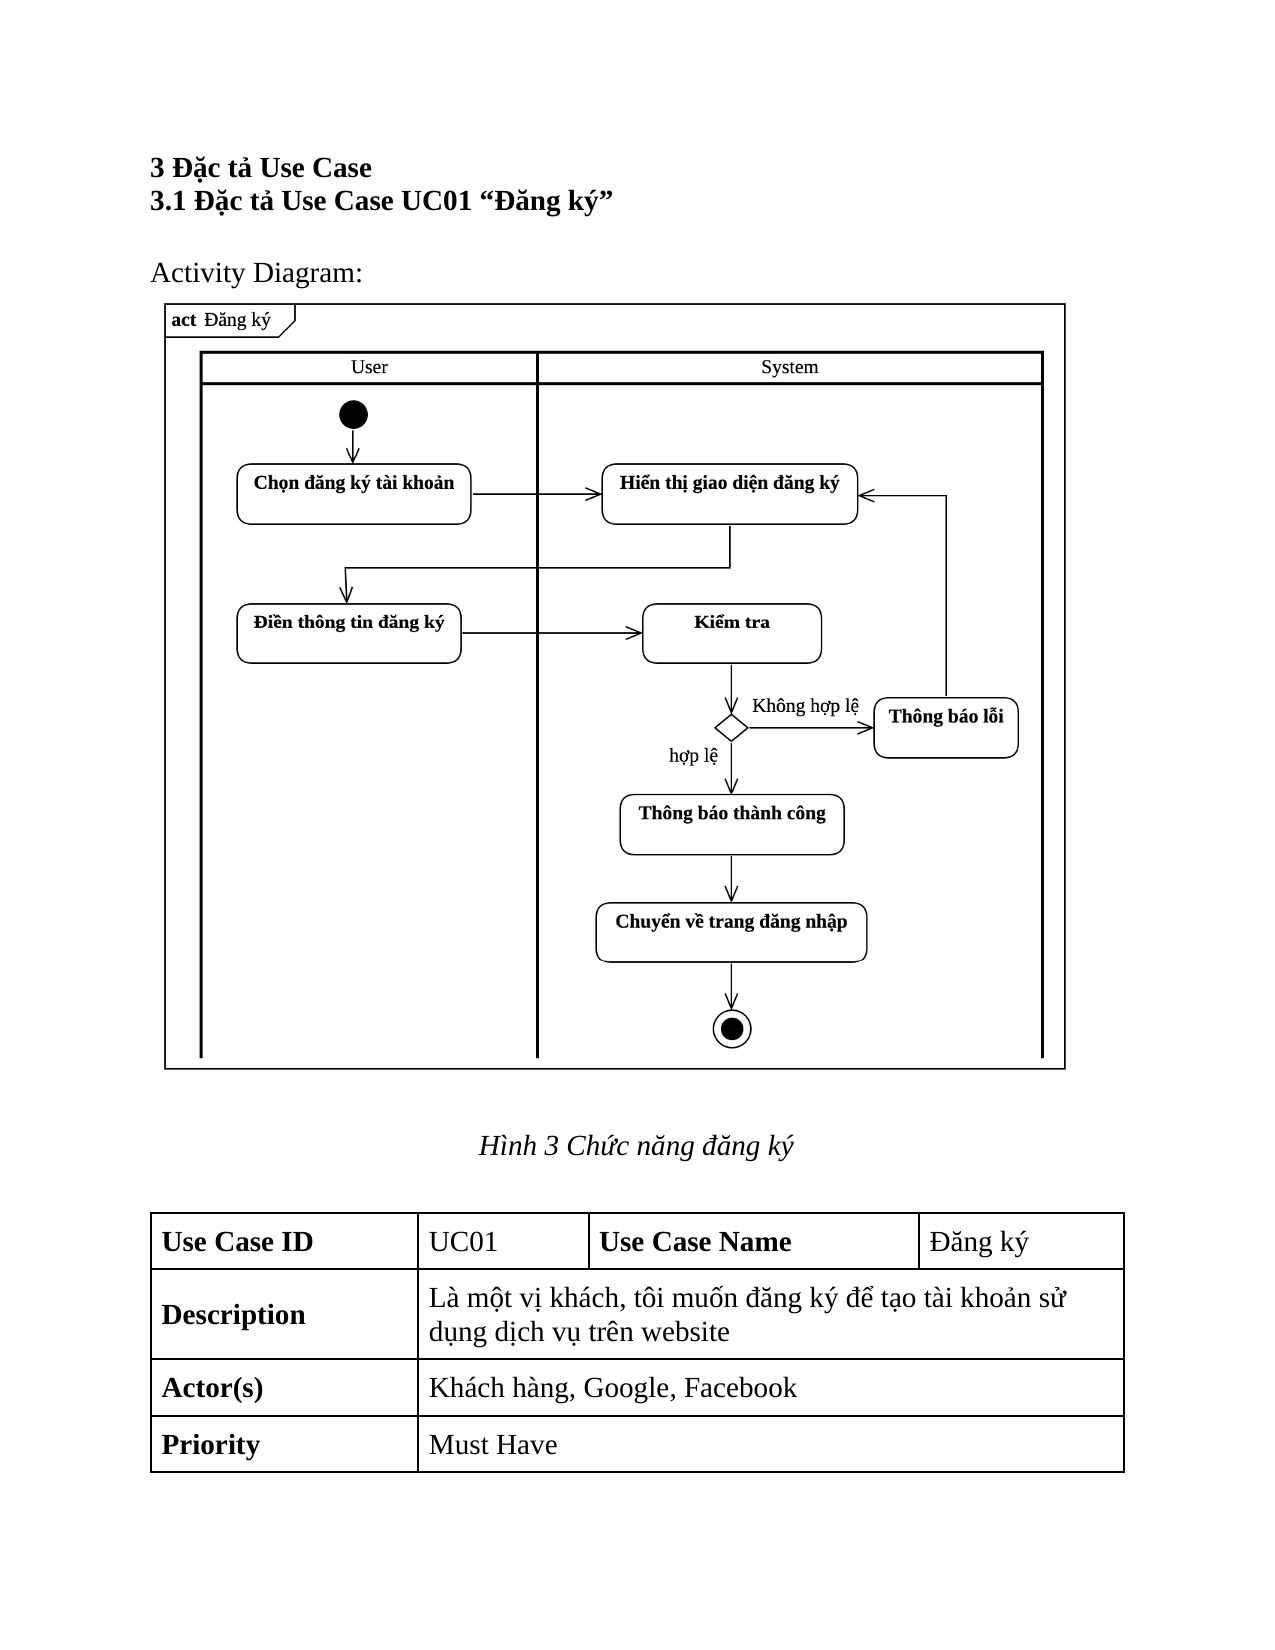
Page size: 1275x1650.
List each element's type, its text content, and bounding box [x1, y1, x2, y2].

table_header Use Case ID [152, 1214, 417, 1268]
table_cell Khách hàng, Google, Facebook [419, 1360, 1123, 1414]
table_cell Actor(s) [152, 1360, 417, 1414]
subtitle 3 Đặc tả Use Case [150, 150, 1125, 183]
table_cell Là một vị khách, tôi muốn đăng ký để tạo tài khoản sử dụng dịch vụ trên website [419, 1270, 1123, 1358]
table_header Use Case Name [590, 1214, 918, 1268]
text Hình 3 Chức năng đăng ký [150, 1129, 1125, 1162]
table_header UC01 [419, 1214, 588, 1268]
subtitle 3.1 Đặc tả Use Case UC01 “Đăng ký” [150, 183, 1125, 217]
picture [150, 289, 1125, 1129]
table_cell Must Have [419, 1417, 1123, 1471]
table_cell Priority [152, 1417, 417, 1471]
table_header Đăng ký [920, 1214, 1123, 1268]
text Activity Diagram: [150, 256, 1125, 289]
table_cell Description [152, 1270, 417, 1358]
